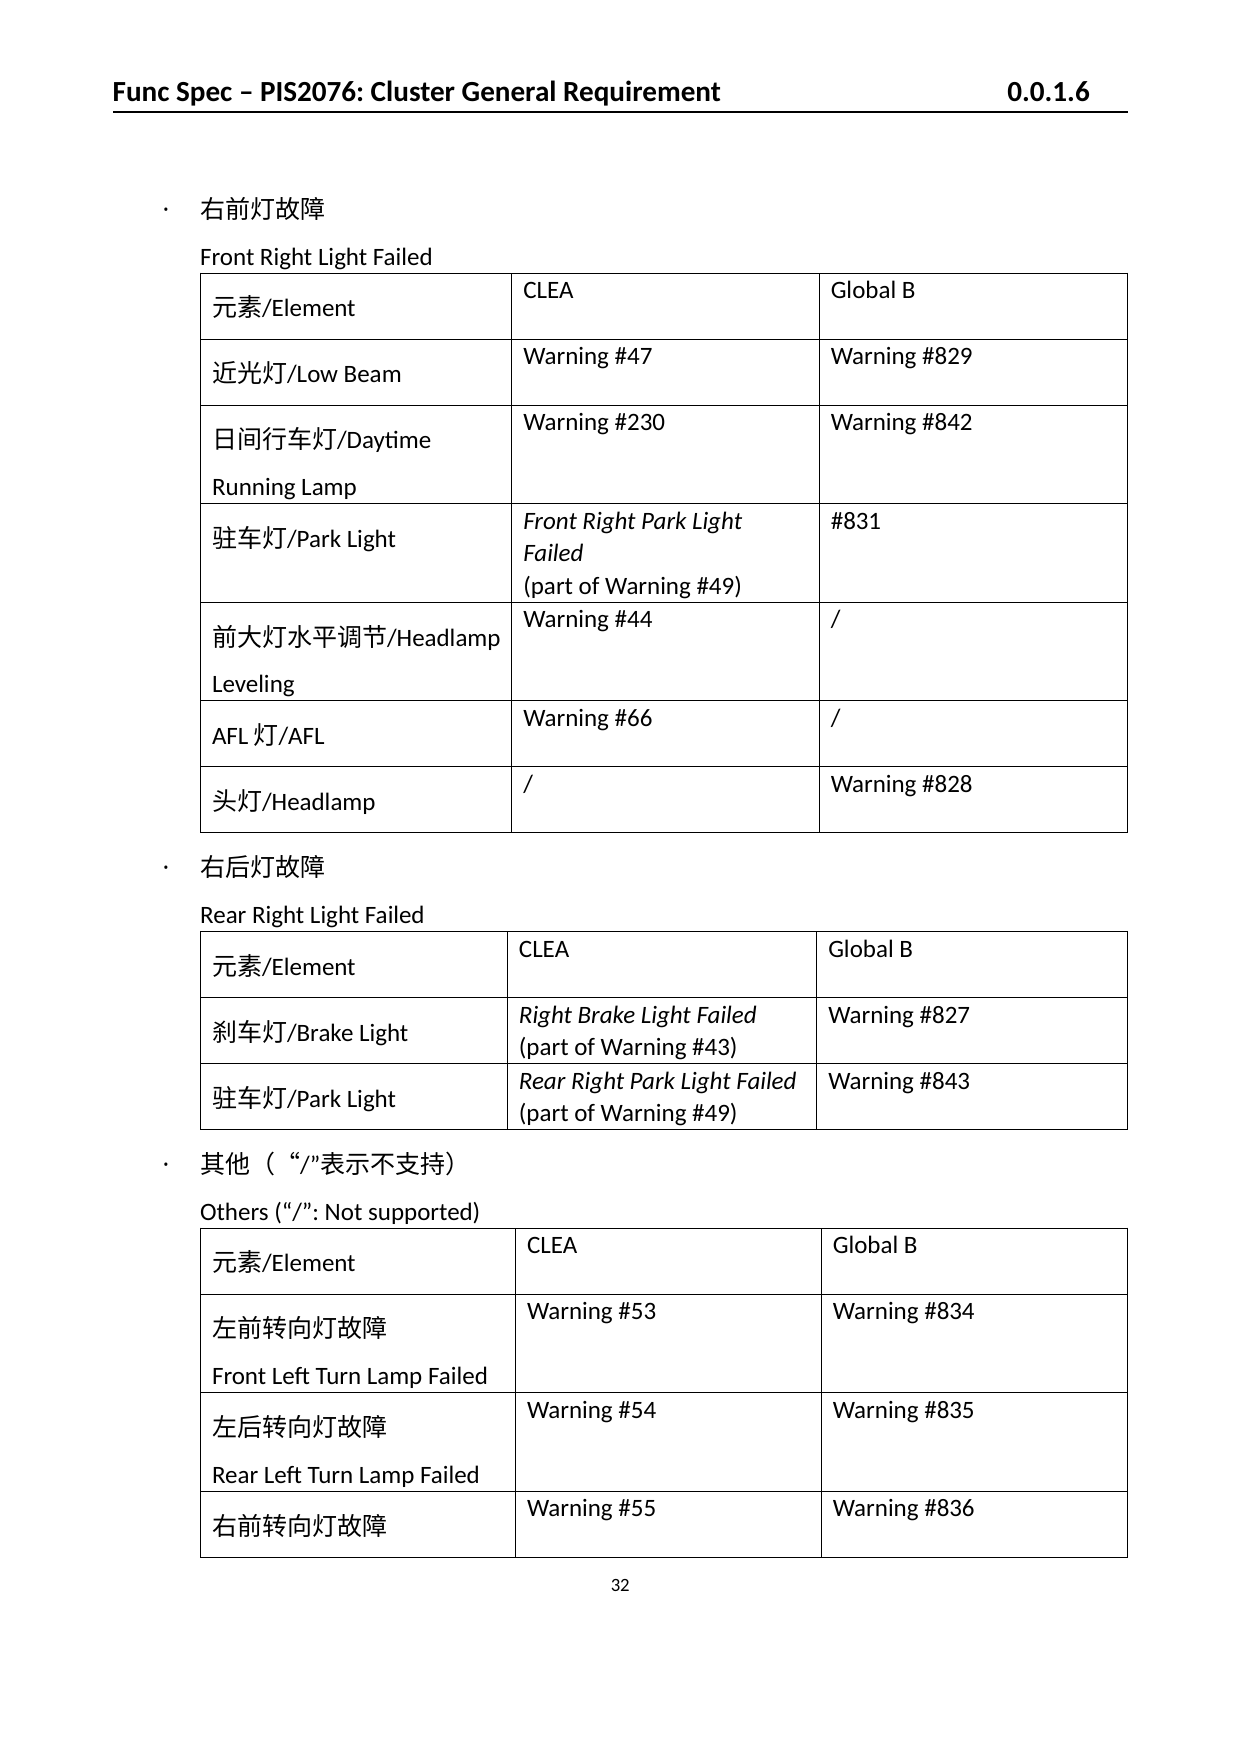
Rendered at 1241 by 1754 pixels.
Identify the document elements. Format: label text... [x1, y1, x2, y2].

table_header 元素/Element [201, 932, 507, 997]
table_cell 左后转向灯故障 Rear Left Turn Lamp Failed [201, 1393, 515, 1491]
table_cell Right Brake Light Failed (part of Warning #43) [508, 998, 816, 1063]
table_cell #831 [820, 504, 1127, 602]
table_cell 头灯/Headlamp [201, 767, 511, 832]
table_cell 驻车灯/Park Light [201, 1064, 507, 1129]
list Others (“/”: Not supported) [200, 1195, 1128, 1227]
table_cell 驻车灯/Park Light [201, 504, 511, 602]
list 其他（“/”表示不支持） [162, 1130, 1128, 1195]
table_header CLEA [508, 932, 816, 997]
list Rear Right Light Failed [200, 898, 1128, 931]
table_cell Warning #828 [820, 767, 1127, 832]
table_cell Warning #836 [822, 1492, 1127, 1557]
table_cell Warning #55 [516, 1492, 821, 1557]
table_cell Warning #44 [512, 603, 819, 700]
table_cell Warning #66 [512, 701, 819, 766]
table_cell Warning #842 [820, 406, 1127, 503]
table_header 元素/Element [201, 1229, 515, 1293]
table_cell / [820, 701, 1127, 766]
table_cell Warning #843 [817, 1064, 1127, 1129]
list 右前灯故障 [162, 175, 1128, 240]
table_cell / [820, 603, 1127, 700]
table_cell 日间行车灯/Daytime Running Lamp [201, 406, 511, 503]
table_header Global B [822, 1229, 1127, 1293]
table_header CLEA [512, 274, 819, 338]
table_cell Warning #54 [516, 1393, 821, 1491]
text Front Right Light Failed [200, 240, 1128, 272]
table_cell Rear Right Park Light Failed (part of Warning #49) [508, 1064, 816, 1129]
table_header Global B [817, 932, 1127, 997]
table_cell Warning #835 [822, 1393, 1127, 1491]
table_cell 刹车灯/Brake Light [201, 998, 507, 1063]
table_cell Warning #47 [512, 340, 819, 404]
table_header CLEA [516, 1229, 821, 1293]
table_cell Front Right Park Light Failed (part of Warning #49) [512, 504, 819, 602]
table_header Global B [820, 274, 1127, 338]
table_cell Warning #827 [817, 998, 1127, 1063]
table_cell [201, 1492, 515, 1557]
table_cell 前大灯水平调节/Headlamp Leveling [201, 603, 511, 700]
table_cell Warning #230 [512, 406, 819, 503]
table_cell Warning #834 [822, 1295, 1127, 1392]
list 右后灯故障 [162, 833, 1128, 898]
table_cell 左前转向灯故障 Front Left Turn Lamp Failed [201, 1295, 515, 1392]
table_cell Warning #53 [516, 1295, 821, 1392]
table_cell 近光灯/Low Beam [201, 340, 511, 404]
table_header 元素/Element [201, 274, 511, 338]
table_cell Warning #829 [820, 340, 1127, 404]
table_cell AFL灯/AFL [201, 701, 511, 766]
table_cell / [512, 767, 819, 832]
